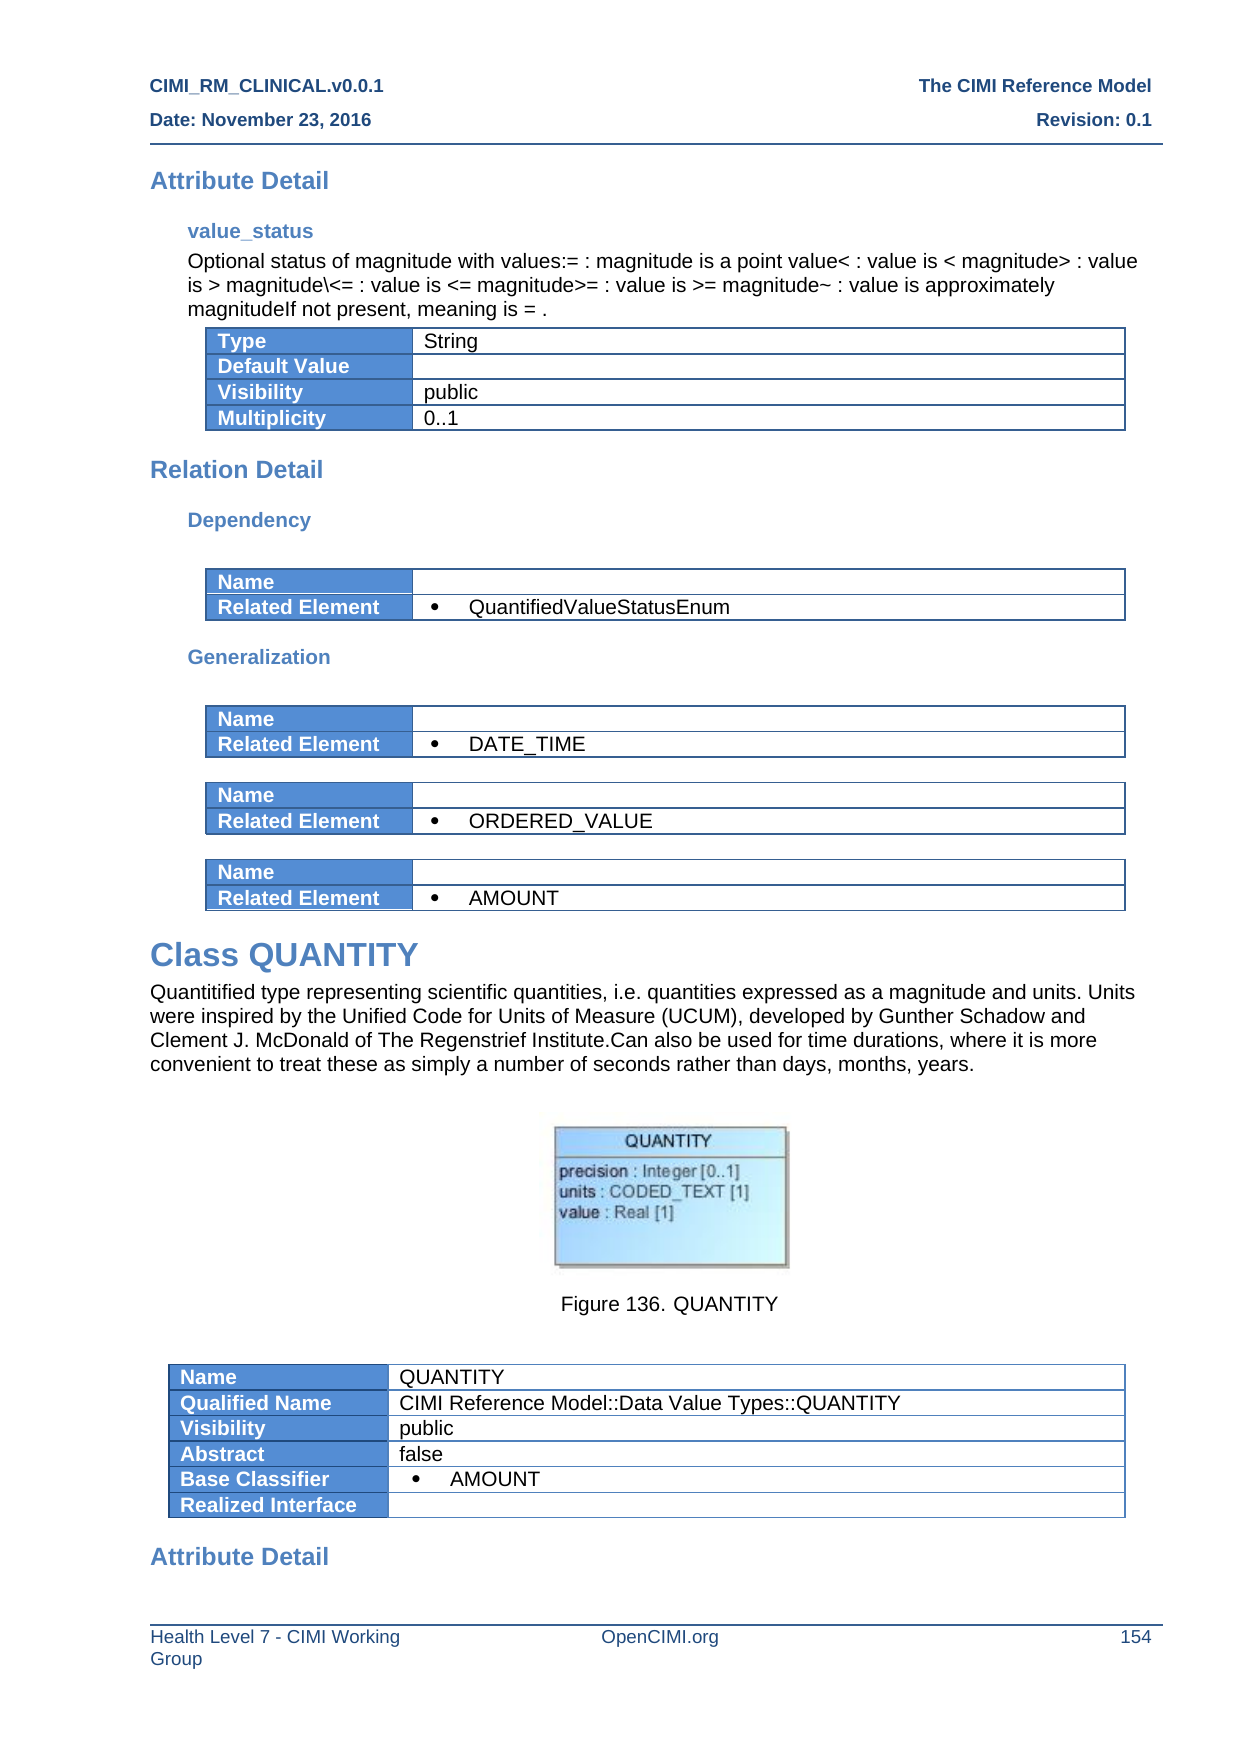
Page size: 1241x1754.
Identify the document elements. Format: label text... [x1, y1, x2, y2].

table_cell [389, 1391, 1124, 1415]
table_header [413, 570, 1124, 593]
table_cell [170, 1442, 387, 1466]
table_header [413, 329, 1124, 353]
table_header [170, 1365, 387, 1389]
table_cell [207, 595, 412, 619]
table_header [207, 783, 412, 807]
text QUANTITY [187, 1292, 1152, 1316]
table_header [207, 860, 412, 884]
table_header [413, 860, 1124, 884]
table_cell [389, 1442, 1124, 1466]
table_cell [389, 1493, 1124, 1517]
subtitle Attribute Detail [150, 1542, 1152, 1571]
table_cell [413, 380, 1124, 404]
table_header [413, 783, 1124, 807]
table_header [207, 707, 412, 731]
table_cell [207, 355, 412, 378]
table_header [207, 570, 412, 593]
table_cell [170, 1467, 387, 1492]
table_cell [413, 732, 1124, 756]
picture [539, 1112, 800, 1280]
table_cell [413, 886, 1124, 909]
subtitle Class QUANTITY [150, 935, 1152, 973]
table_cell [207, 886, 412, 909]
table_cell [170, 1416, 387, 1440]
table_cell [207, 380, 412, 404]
subtitle value_status [150, 219, 1152, 243]
subtitle Attribute Detail [150, 166, 1152, 195]
subtitle Dependency [150, 508, 1152, 532]
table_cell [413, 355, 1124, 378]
subtitle Relation Detail [150, 455, 1152, 484]
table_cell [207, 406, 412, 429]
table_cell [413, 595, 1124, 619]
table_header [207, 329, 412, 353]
text Quantitified type representing scientific quantities, i.e. quantities expressed as a magnitude and units. Units were inspired by the Unified Code for Units of Measure (UCUM), developed by Gunther Schadow and Clement J. McDonald of The Regenstrief Institute. [150, 980, 1152, 1076]
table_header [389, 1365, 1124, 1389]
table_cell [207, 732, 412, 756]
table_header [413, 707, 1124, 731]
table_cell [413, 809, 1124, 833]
subtitle Generalization [150, 645, 1152, 669]
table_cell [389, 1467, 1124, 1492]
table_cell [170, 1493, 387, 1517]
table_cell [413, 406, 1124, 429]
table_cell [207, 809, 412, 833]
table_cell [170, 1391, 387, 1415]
text Optional status of magnitude with values: [187, 249, 1152, 321]
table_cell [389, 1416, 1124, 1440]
